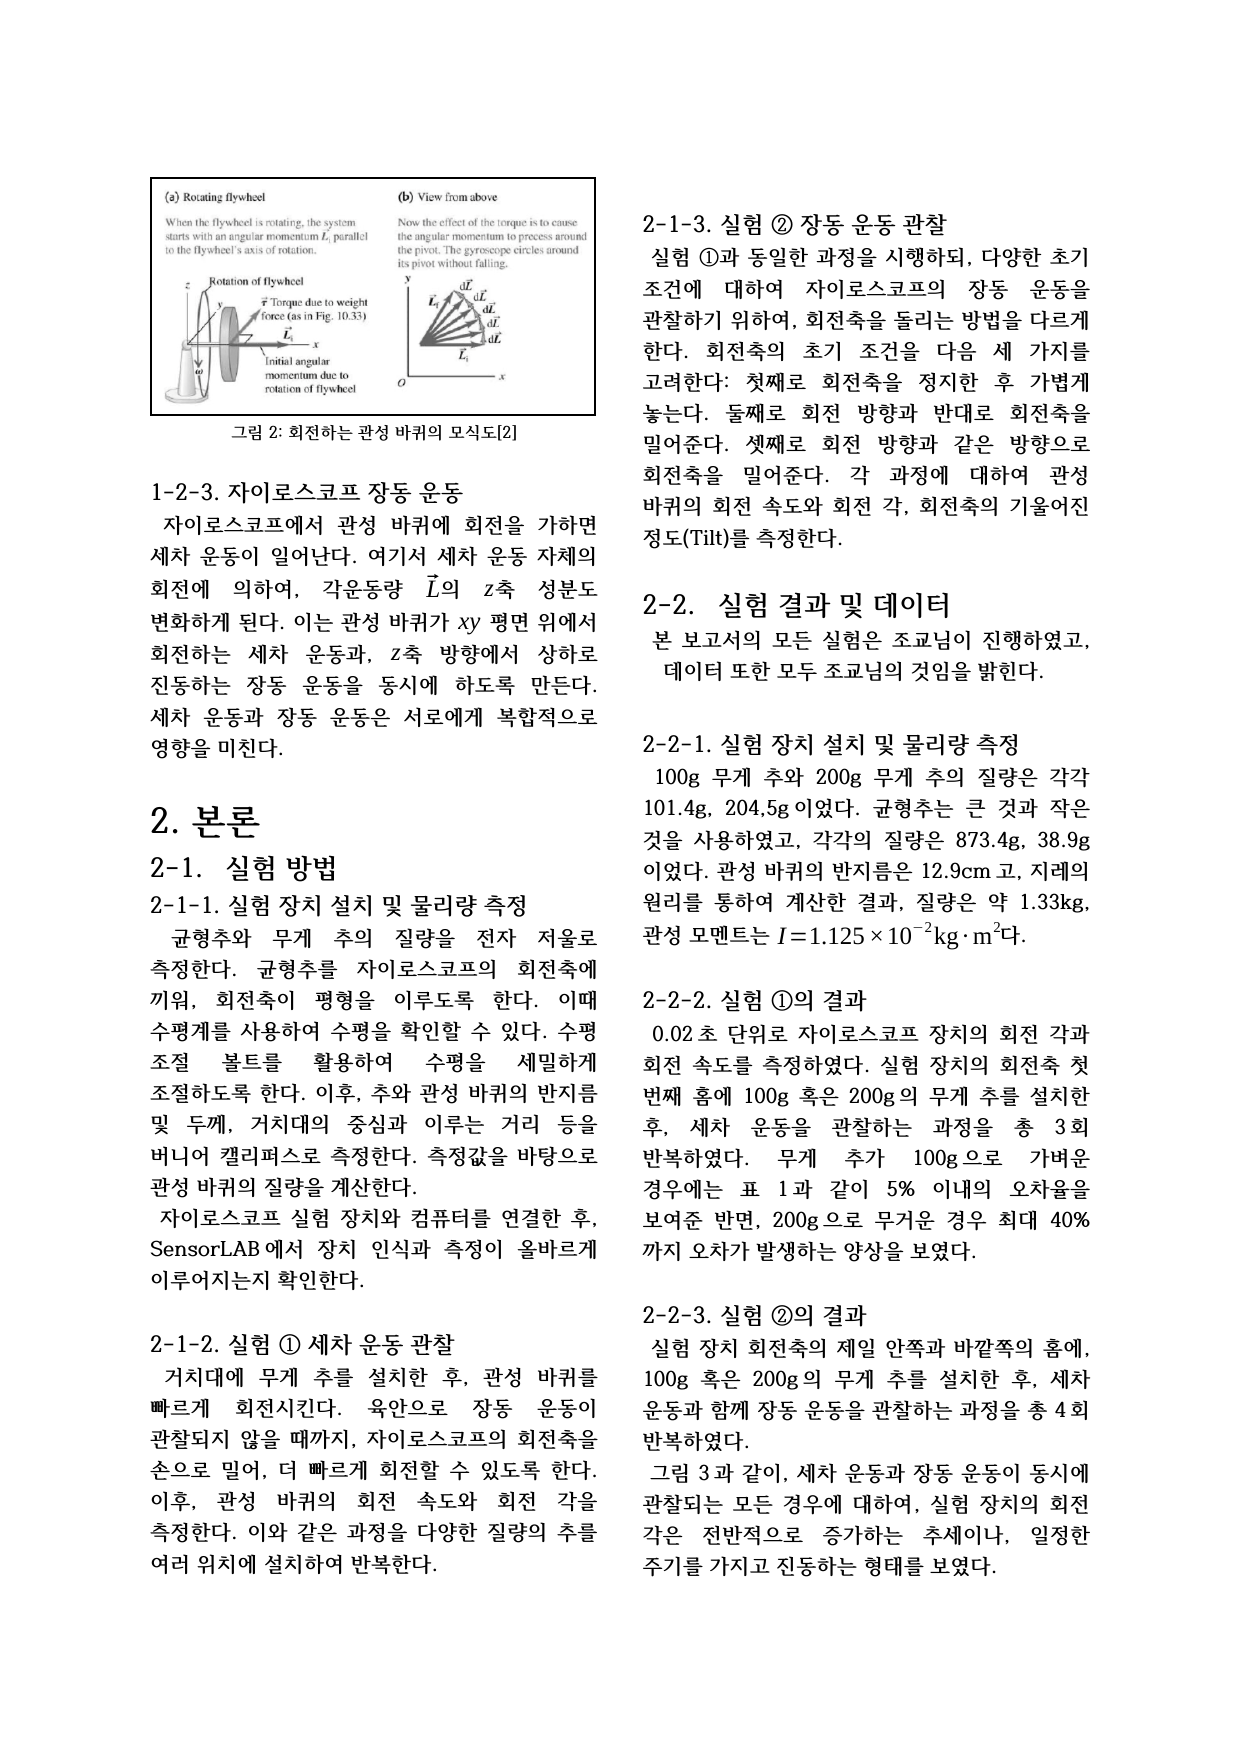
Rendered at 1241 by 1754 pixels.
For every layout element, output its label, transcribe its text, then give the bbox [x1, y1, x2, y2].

text 그림 3과 같이, 세차 운동과 장동 운동이 동시에 관찰되는 모든 경우에 대하여, 실험 장치의 회전 각은 전반적으로 증가하는 추세이나, 일정한 주기를 가지고 진동하는 형태를 보였다. [642, 1458, 1090, 1578]
text 0.02초 단위로 자이로스코프 장치의 회전 각과 회전 속도를 측정하였다. 실험 장치의 회전축 첫 번째 홈에 100g 혹은 200g의 무게 추를 설치한 후, 세차 운동을 관찰하는 과정을 총 3회 반복하였다. 무게 추가 100g으로 가벼운 경우에는 표 1과 같이 5% 이내의 오차율을 보여준 반면, 200g으로 무거운 경우 최대 40%까지 오차가 발생하는 양상을 보였다. [642, 1019, 1090, 1264]
text 자이로스코프에서 관성 바퀴에 회전을 가하면 세차 운동이 일어난다. 여기서 세차 운동 자체의 회전에 의하여, 각운동량 의 축 성분도 변화하게 된다. 이는 관성 바퀴가 평면 위에서 회전하는 세차 운동과, 축 방향에서 상하로 진동하는 장동 운동을 동시에 하도록 만든다. 세차 운동과 장동 운동은 서로에게 복합적으로 영향을 미친다. [150, 510, 598, 760]
text 2-1-1. 실험 장치 설치 및 물리량 측정 [150, 888, 598, 918]
text 자이로스코프 실험 장치와 컴퓨터를 연결한 후, SensorLAB에서 장치 인식과 측정이 올바르게 이루어지는지 확인한다. [150, 1203, 598, 1292]
list 실험 결과 및 데이터 [642, 585, 1090, 620]
picture [152, 179, 594, 414]
text 실험 장치 회전축의 제일 안쪽과 바깥쪽의 홈에, 100g 혹은 200g의 무게 추를 설치한 후, 세차 운동과 함께 장동 운동을 관찰하는 과정을 총 4회 반복하였다. [642, 1333, 1090, 1454]
text 100g 무게 추와 200g 무게 추의 질량은 각각 101.4g, 204,5g이었다. 균형추는 큰 것과 작은 것을 사용하였고, 각각의 질량은 873.4g, 38.9g이었다. 관성 바퀴의 반지름은 12.9cm고, 지레의 원리를 통하여 계산한 결과, 질량은 약 1.33kg, 관성 모멘트는 다. [642, 762, 1090, 949]
text 2-2-1. 실험 장치 설치 및 물리량 측정 [642, 728, 1090, 758]
text 2-2-2. 실험 ①의 결과 [642, 984, 1090, 1014]
text 본 보고서의 모든 실험은 조교님이 진행하였고,데이터 또한 모두 조교님의 것임을 밝힌다. [642, 626, 1090, 684]
text 1-2-3. 자이로스코프 장동 운동 [150, 476, 598, 506]
text 2-1-2. 실험 ① 세차 운동 관찰 [150, 1328, 598, 1357]
text 균형추와 무게 추의 질량을 전자 저울로 측정한다. 균형추를 자이로스코프의 회전축에 끼워, 회전축이 평형을 이루도록 한다. 이때 수평계를 사용하여 수평을 확인할 수 있다. 수평 조절 볼트를 활용하여 수평을 세밀하게 조절하도록 한다. 이후, 추와 관성 바퀴의 반지름 및 두께, 거치대의 중심과 이루는 거리 등을 버니어 캘리퍼스로 측정한다. 측정값을 바탕으로 관성 바퀴의 질량을 계산한다. [150, 923, 598, 1199]
text 그림 2: 회전하는 관성 바퀴의 모식도[2] [150, 420, 598, 442]
text 2. 본론 [150, 795, 598, 841]
text 2-2-3. 실험 ②의 결과 [642, 1299, 1090, 1329]
text 거치대에 무게 추를 설치한 후, 관성 바퀴를 빠르게 회전시킨다. 육안으로 장동 운동이 관찰되지 않을 때까지, 자이로스코프의 회전축을 손으로 밀어, 더 빠르게 회전할 수 있도록 한다. 이후, 관성 바퀴의 회전 속도와 회전 각을 측정한다. 이와 같은 과정을 다양한 질량의 추를 여러 위치에 설치하여 반복한다. [150, 1362, 598, 1576]
text 2-1-3. 실험 ② 장동 운동 관찰 [642, 208, 1090, 238]
list 실험 방법 [150, 848, 598, 883]
text 실험 ①과 동일한 과정을 시행하되, 다양한 초기 조건에 대하여 자이로스코프의 장동 운동을 관찰하기 위하여, 회전축을 돌리는 방법을 다르게 한다. 회전축의 초기 조건을 다음 세 가지를 고려한다: 첫째로 회전축을 정지한 후 가볍게 놓는다. 둘째로 회전 방향과 반대로 회전축을 밀어준다. 셋째로 회전 방향과 같은 방향으로 회전축을 밀어준다. 각 과정에 대하여 관성 바퀴의 회전 속도와 회전 각, 회전축의 기울어진 정도(Tilt)를 측정한다. [642, 242, 1090, 550]
